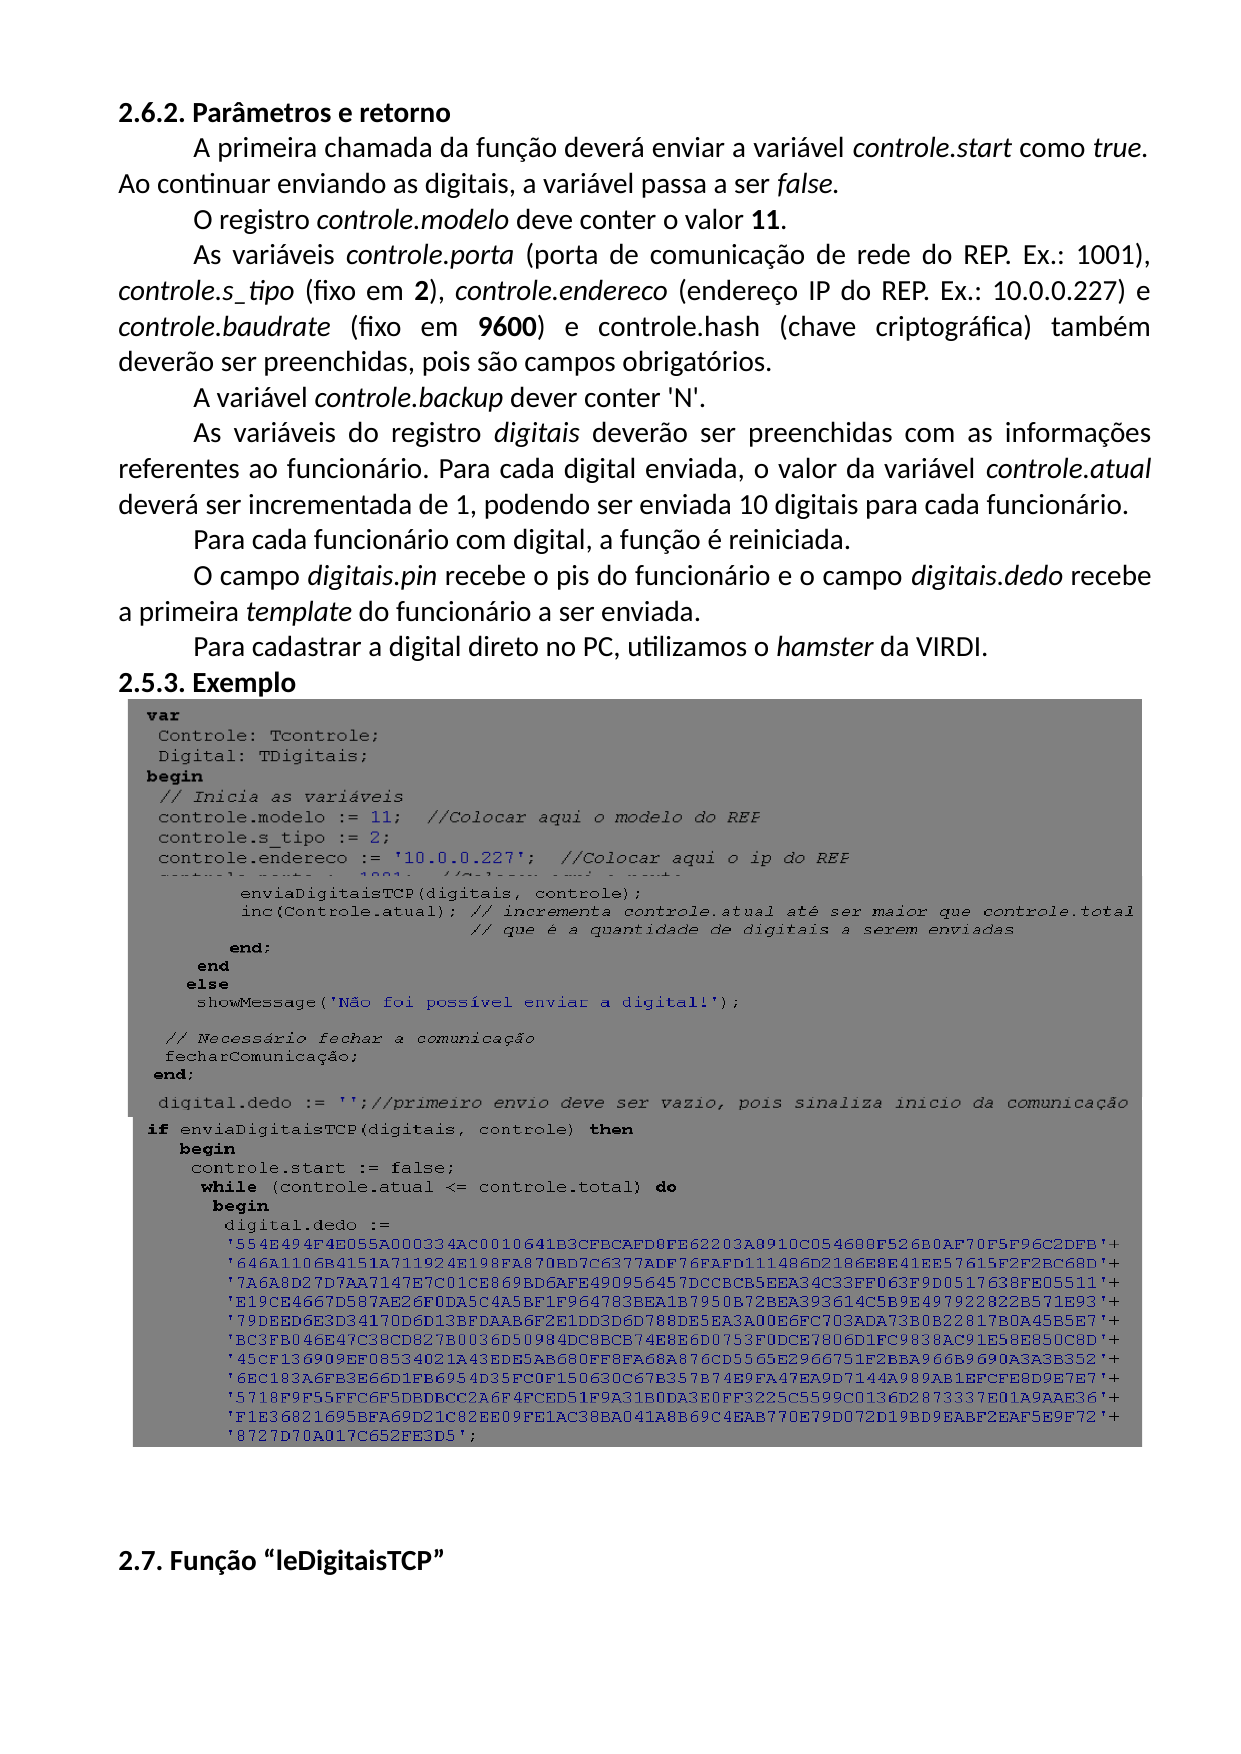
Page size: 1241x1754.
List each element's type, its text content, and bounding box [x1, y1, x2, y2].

text O campo digitais.pin recebe o pis do funcionário e o campo digitais.dedo recebe a primeira template do funcionário a ser enviada. [118, 557, 1152, 628]
text A variável controle.backup dever conter 'N'. [118, 379, 1152, 414]
text Para cada funcionário com digital, a função é reiniciada. [118, 521, 1152, 557]
subtitle 2.7. Função “leDigitaisTCP” [118, 1542, 1152, 1577]
text A primeira chamada da função deverá enviar a variável controle.start como true. Ao continuar enviando as digitais, a variável passa a ser false. [118, 129, 1152, 201]
text O registro controle.modelo deve conter o valor 11. [118, 201, 1152, 236]
subtitle 2.5.3. Exemplo [118, 664, 1152, 699]
text As variáveis controle.porta (porta de comunicação de rede do REP. Ex.: 1001), controle.s_tipo (fixo em 2), controle.endereco (endereço IP do REP. Ex.: 10.0.0.227) e controle.baudrate (fixo em 9600) e controle.hash (chave criptográfica) também deverão ser preenchidas, pois são campos obrigatórios. [118, 236, 1152, 379]
text Para cadastrar a digital direto no PC, utilizamos o hamster da VIRDI. [118, 628, 1152, 664]
subtitle 2.6.2. Parâmetros e retorno [118, 94, 1152, 129]
text As variáveis do registro digitais deverão ser preenchidas com as informações referentes ao funcionário. Para cada digital enviada, o valor da variável controle.atual deverá ser incrementada de 1, podendo ser enviada 10 digitais para cada funcionário. [118, 414, 1152, 521]
